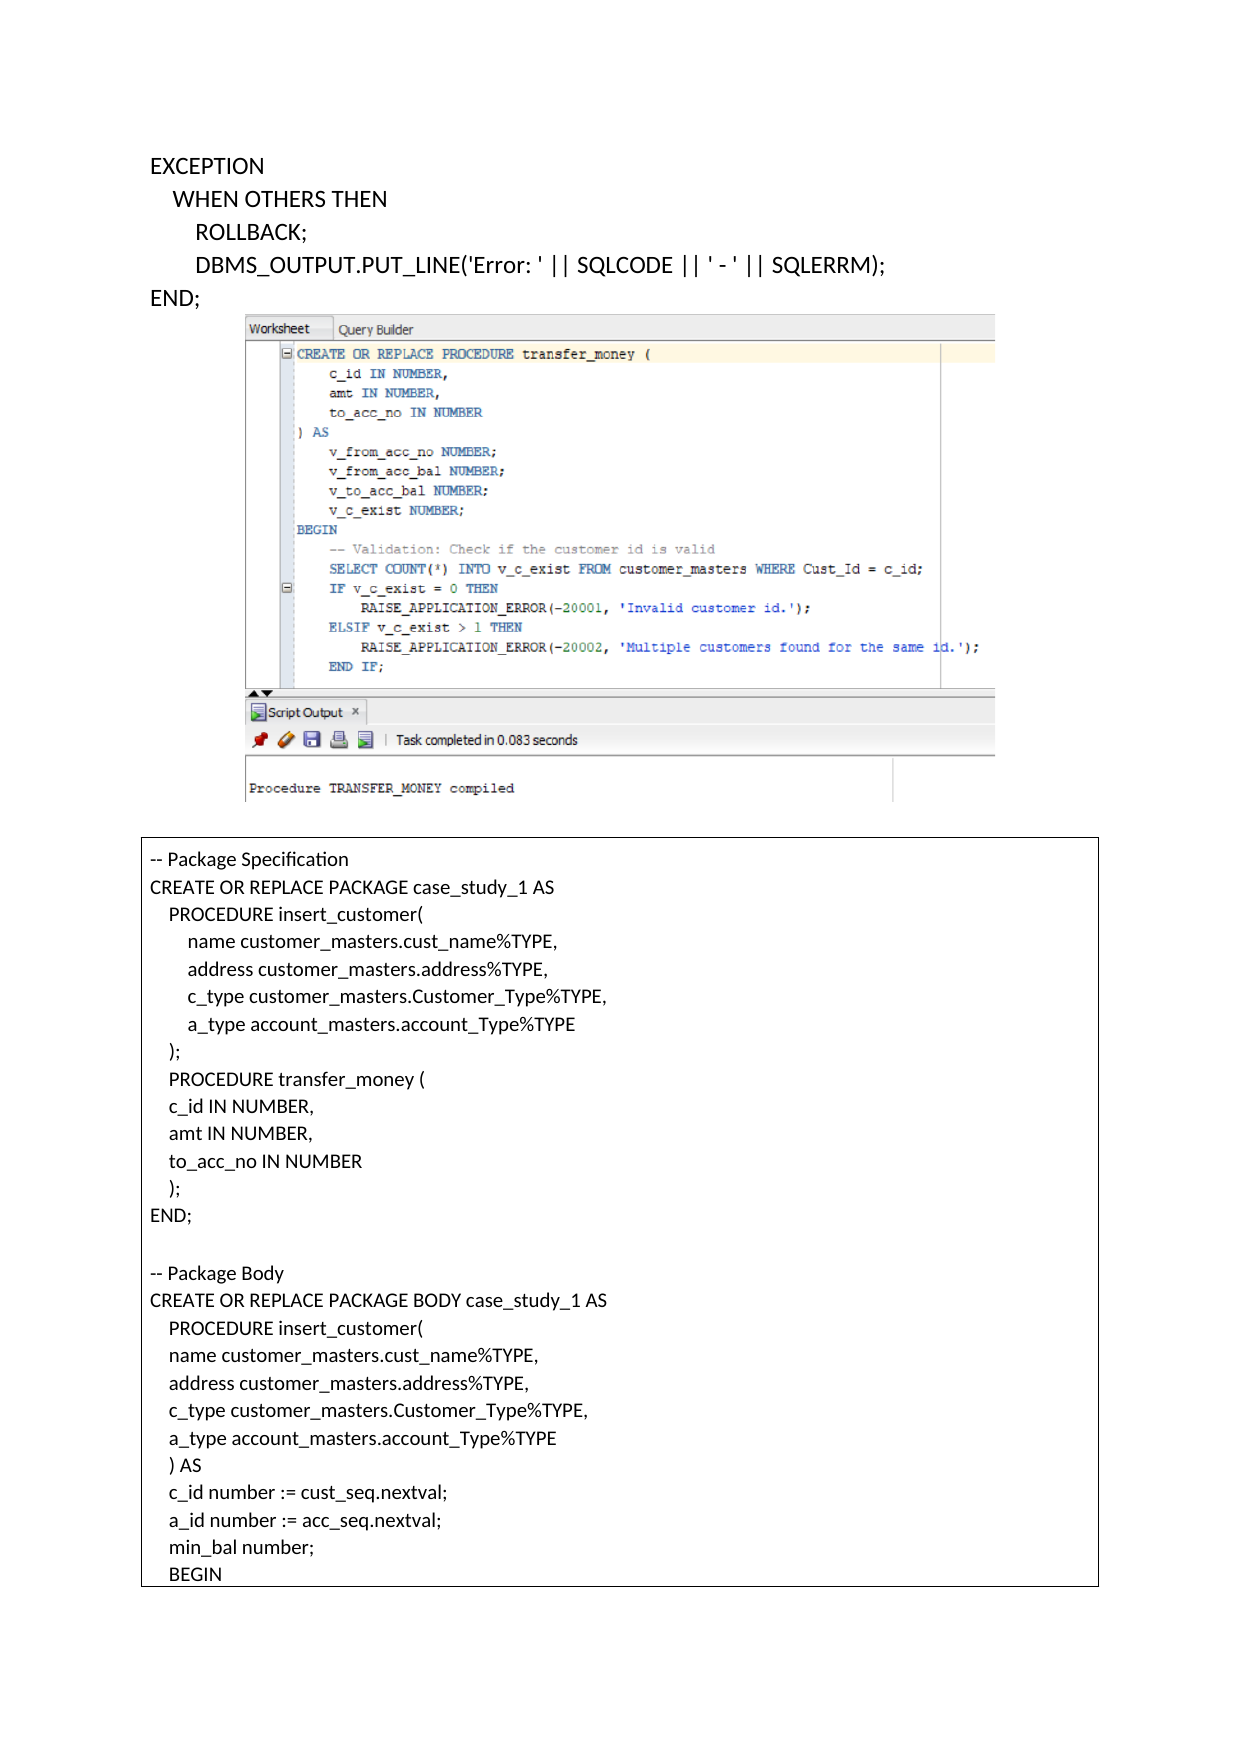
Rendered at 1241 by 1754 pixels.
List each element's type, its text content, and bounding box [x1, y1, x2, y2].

text ) AS [142, 1443, 1098, 1470]
text a_id number := acc_seq.nextval; [142, 1497, 1098, 1525]
text PROCEDURE insert_customer( [142, 1306, 1098, 1333]
text END; [142, 1193, 1098, 1228]
text min_bal number; [142, 1525, 1098, 1552]
text c_type customer_masters.Customer_Type%TYPE, [142, 974, 1098, 1002]
text ); [142, 1166, 1098, 1193]
text PROCEDURE insert_customer( [142, 892, 1098, 919]
text address customer_masters.address%TYPE, [142, 1361, 1098, 1388]
text EXCEPTION [150, 150, 1090, 181]
text c_id number := cust_seq.nextval; [142, 1470, 1098, 1497]
text -- Package Body [142, 1251, 1098, 1278]
text ); [142, 1029, 1098, 1056]
text CREATE OR REPLACE PACKAGE case_study_1 AS [142, 864, 1098, 892]
text a_type account_masters.account_Type%TYPE [142, 1002, 1098, 1029]
text PROCEDURE transfer_money ( [142, 1056, 1098, 1084]
text CREATE OR REPLACE PACKAGE BODY case_study_1 AS [142, 1278, 1098, 1306]
text amt IN NUMBER, [142, 1111, 1098, 1138]
text END; [150, 282, 1090, 312]
text a_type account_masters.account_Type%TYPE [142, 1415, 1098, 1443]
text BEGIN [142, 1552, 1098, 1586]
text -- Package Specification [142, 838, 1098, 864]
text to_acc_no IN NUMBER [142, 1138, 1098, 1166]
text DBMS_OUTPUT.PUT_LINE('Error: ' || SQLCODE || ' - ' || SQLERRM); [150, 249, 1090, 279]
text name customer_masters.cust_name%TYPE, [142, 919, 1098, 947]
text WHEN OTHERS THEN [150, 183, 1090, 213]
text ROLLBACK; [150, 216, 1090, 246]
text address customer_masters.address%TYPE, [142, 947, 1098, 974]
text c_type customer_masters.Customer_Type%TYPE, [142, 1388, 1098, 1415]
text name customer_masters.cust_name%TYPE, [142, 1333, 1098, 1361]
text c_id IN NUMBER, [142, 1084, 1098, 1111]
